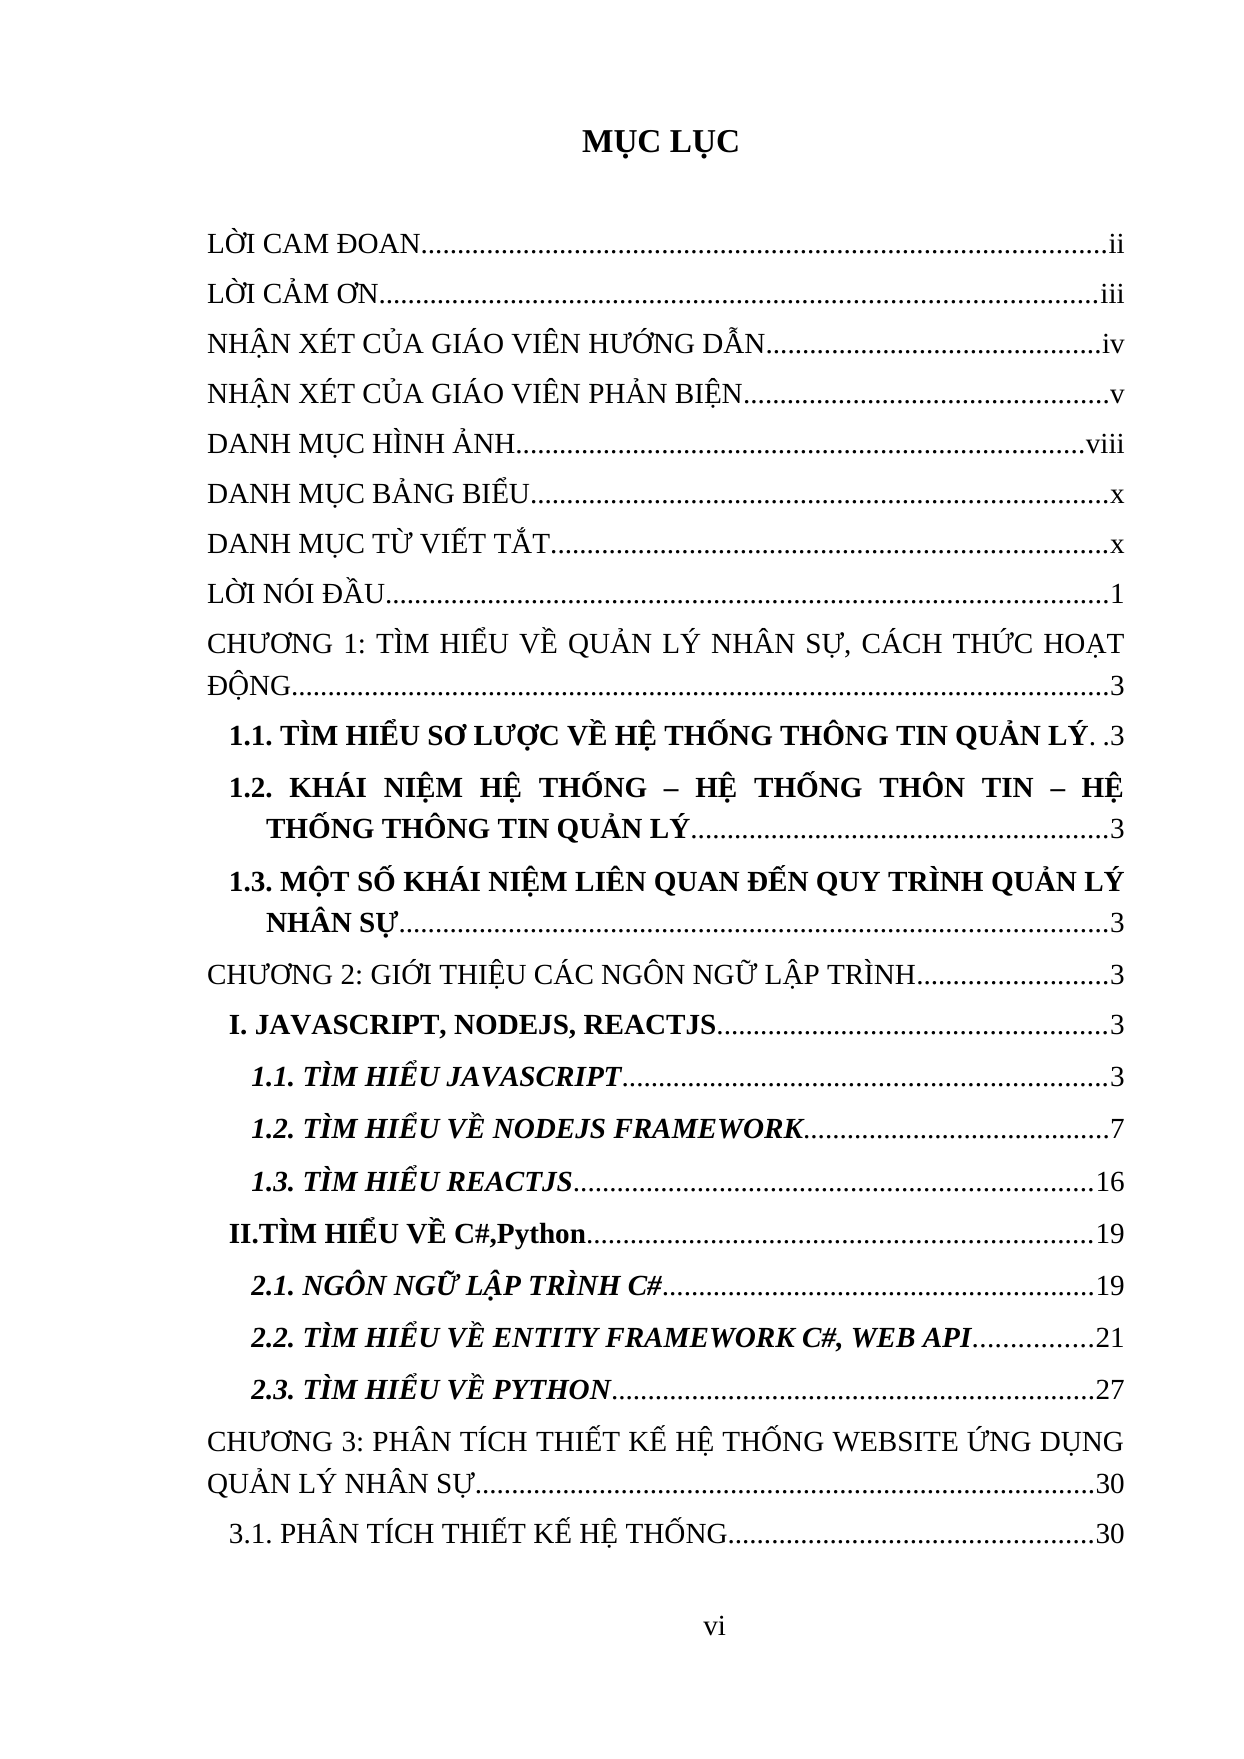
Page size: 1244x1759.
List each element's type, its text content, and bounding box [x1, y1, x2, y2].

text MỤC LỤC [565, 118, 1126, 160]
